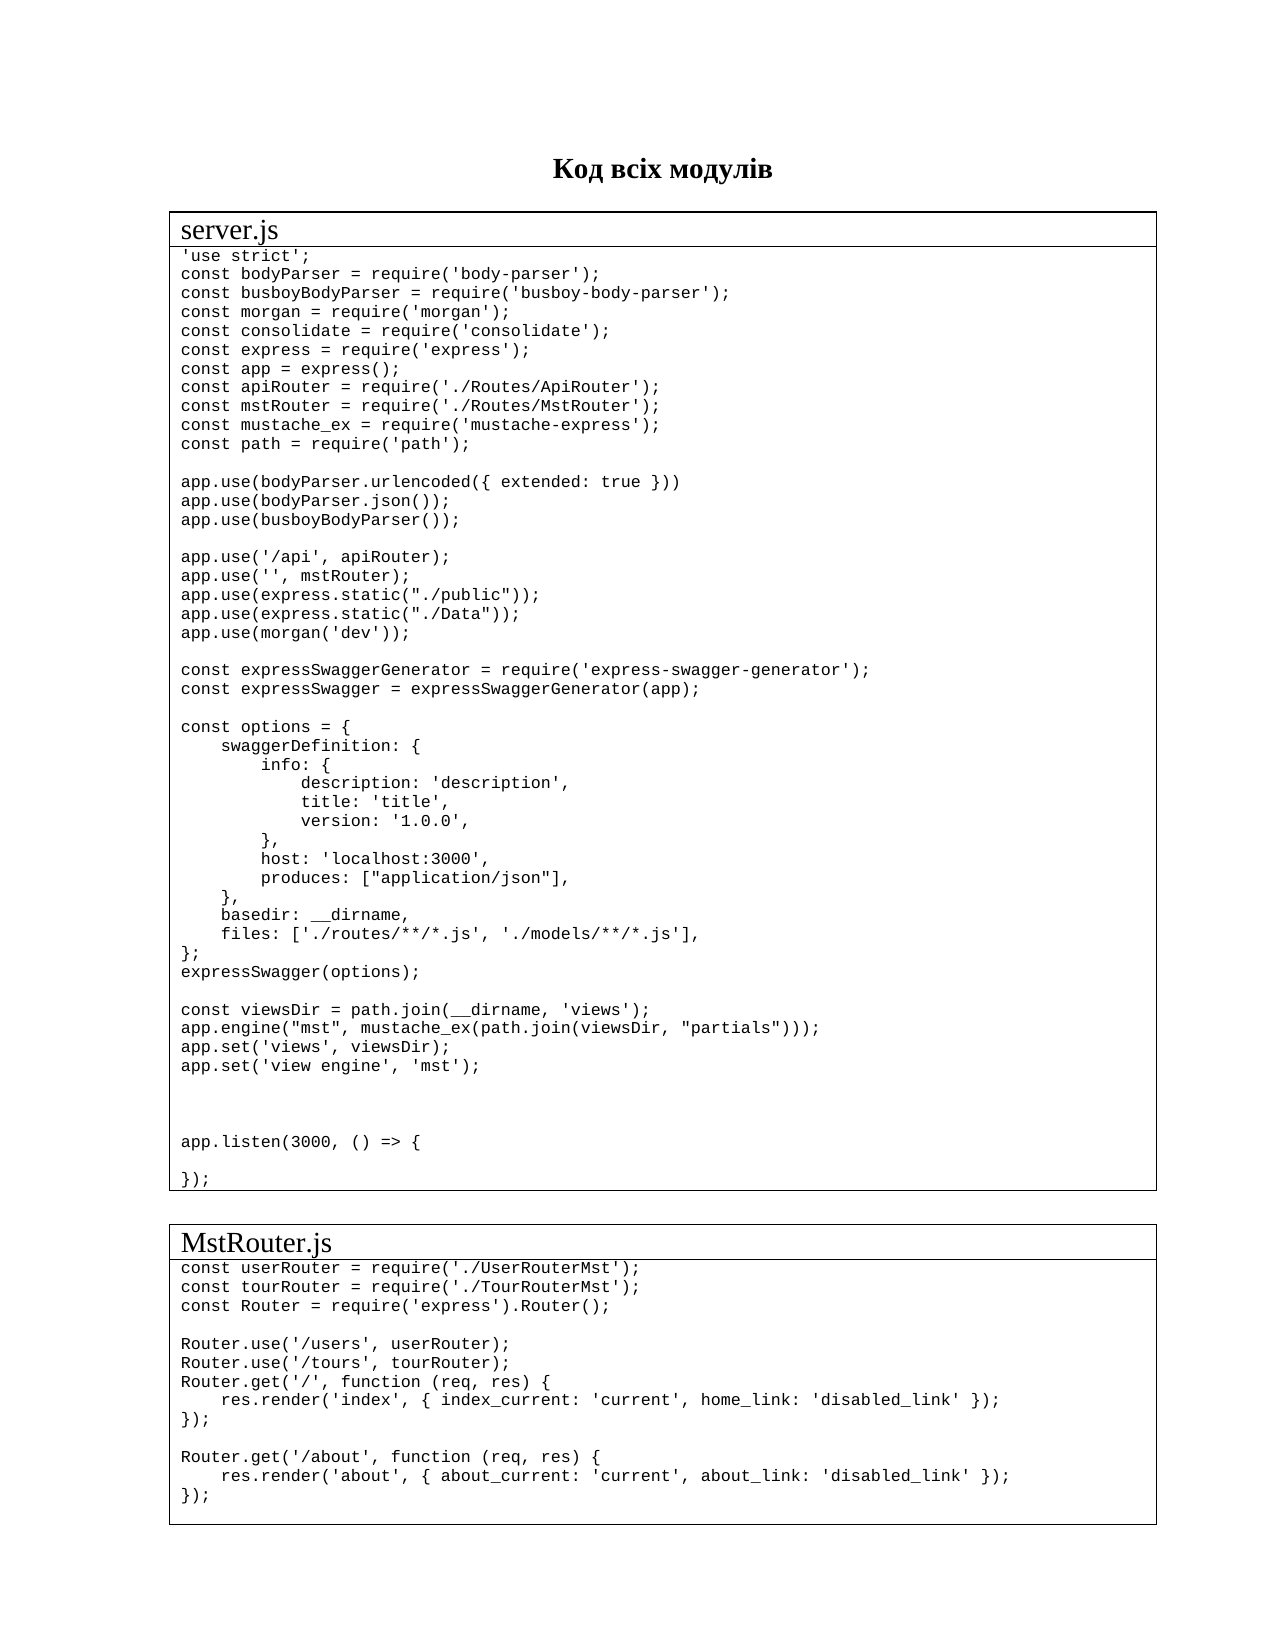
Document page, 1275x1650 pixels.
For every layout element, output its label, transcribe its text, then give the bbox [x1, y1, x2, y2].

table_header server.js [170, 213, 1156, 246]
table_cell 'use strict'; const bodyParser = require('body-parser'); const busboyBodyParser = require('busboy-body-parser'); const morgan = require('morgan'); const consolidate = require('consolidate'); const express = require('express'); const app = express(); const apiRouter = require('./Routes/ApiRouter'); const mstRouter = require('./Routes/MstRouter'); const mustache_ex = require('mustache-express'); const path = require('path'); app.use(bodyParser.urlencoded({ extended: true })) app.use(bodyParser.json()); app.use(busboyBodyParser()); app.use('/api', apiRouter); app.use('', mstRouter); app.use(express.static("./public")); app.use(express.static("./Data")); app.use(morgan('dev')); const expressSwaggerGenerator = require('express-swagger-generator'); const expressSwagger = expressSwaggerGenerator(app); const options = { swaggerDefinition: { info: { description: 'description', title: 'title', version: '1.0.0', }, host: 'localhost:3000', produces: ["application/json"], }, basedir: __dirname, files: ['./routes/**/*.js', './models/**/*.js'], }; expressSwagger(options); const viewsDir = path.join(__dirname, 'views'); app.engine("mst", mustache_ex(path.join(viewsDir, "partials"))); app.set('views', viewsDir); app.set('view engine', 'mst'); app.listen(3000, () => { }); [170, 247, 1156, 1190]
text Код всіх модулів [169, 152, 1157, 185]
table_header MstRouter.js [170, 1225, 1156, 1259]
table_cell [170, 1260, 1156, 1524]
